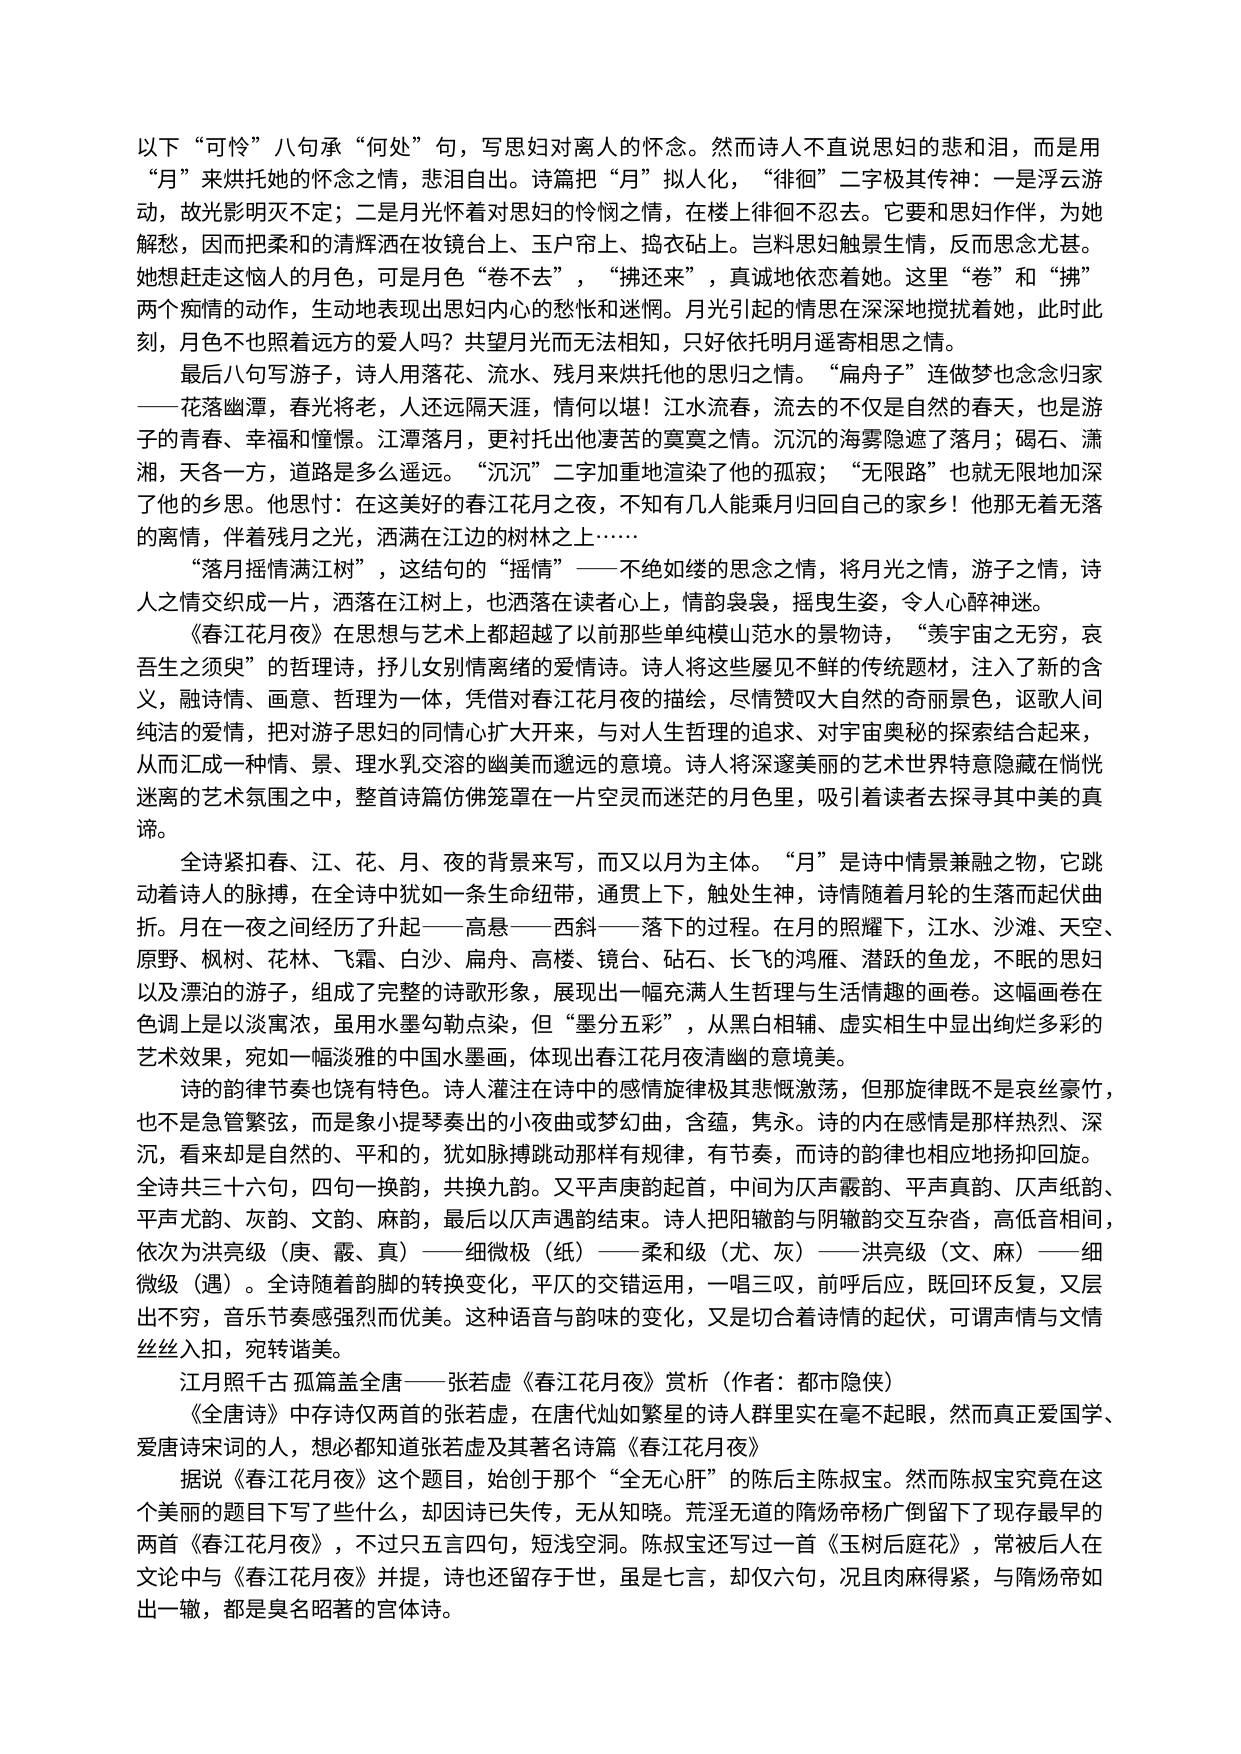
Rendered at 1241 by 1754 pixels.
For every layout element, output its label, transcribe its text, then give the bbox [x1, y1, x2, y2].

text 最后八句写游子，诗人用落花、流水、残月来烘托他的思归之情。“扁舟子”连做梦也念念归家——花落幽潭，春光将老，人还远隔天涯，情何以堪！江水流春，流去的不仅是自然的春天，也是游子的青春、幸福和憧憬。江潭落月，更衬托出他凄苦的寞寞之情。沉沉的海雾隐遮了落月；碣石、潇湘，天各一方，道路是多么遥远。“沉沉”二字加重地渲染了他的孤寂；“无限路”也就无限地加深了他的乡思。他思忖：在这美好的春江花月之夜，不知有几人能乘月归回自己的家乡！他那无着无落的离情，伴着残月之光，洒满在江边的树林之上…… [136, 357, 1104, 552]
text 《春江花月夜》在思想与艺术上都超越了以前那些单纯模山范水的景物诗，“羡宇宙之无穷，哀吾生之须臾”的哲理诗，抒儿女别情离绪的爱情诗。诗人将这些屡见不鲜的传统题材，注入了新的含义，融诗情、画意、哲理为一体，凭借对春江花月夜的描绘，尽情赞叹大自然的奇丽景色，讴歌人间纯洁的爱情，把对游子思妇的同情心扩大开来，与对人生哲理的追求、对宇宙奥秘的探索结合起来，从而汇成一种情、景、理水乳交溶的幽美而邈远的意境。诗人将深邃美丽的艺术世界特意隐藏在惝恍迷离的艺术氛围之中，整首诗篇仿佛笼罩在一片空灵而迷茫的月色里，吸引着读者去探寻其中美的真谛。 [136, 617, 1104, 844]
text “落月摇情满江树”，这结句的“摇情”——不绝如缕的思念之情，将月光之情，游子之情，诗人之情交织成一片，洒落在江树上，也洒落在读者心上，情韵袅袅，摇曳生姿，令人心醉神迷。 [136, 552, 1104, 617]
text 以下“可怜”八句承“何处”句，写思妇对离人的怀念。然而诗人不直说思妇的悲和泪，而是用“月”来烘托她的怀念之情，悲泪自出。诗篇把“月”拟人化，“徘徊”二字极其传神：一是浮云游动，故光影明灭不定；二是月光怀着对思妇的怜悯之情，在楼上徘徊不忍去。它要和思妇作伴，为她解愁，因而把柔和的清辉洒在妆镜台上、玉户帘上、捣衣砧上。岂料思妇触景生情，反而思念尤甚。她想赶走这恼人的月色，可是月色“卷不去”，“拂还来”，真诚地依恋着她。这里“卷”和“拂”两个痴情的动作，生动地表现出思妇内心的愁怅和迷惘。月光引起的情思在深深地搅扰着她，此时此刻，月色不也照着远方的爱人吗？共望月光而无法相知，只好依托明月遥寄相思之情。 [136, 129, 1104, 357]
text 江月照千古 孤篇盖全唐——张若虚《春江花月夜》赏析（作者：都市隐侠） [136, 1364, 1104, 1397]
text 《全唐诗》中存诗仅两首的张若虚，在唐代灿如繁星的诗人群里实在毫不起眼，然而真正爱国学、爱唐诗宋词的人，想必都知道张若虚及其著名诗篇《春江花月夜》 [136, 1397, 1104, 1462]
text 诗的韵律节奏也饶有特色。诗人灌注在诗中的感情旋律极其悲慨激荡，但那旋律既不是哀丝豪竹，也不是急管繁弦，而是象小提琴奏出的小夜曲或梦幻曲，含蕴，隽永。诗的内在感情是那样热烈、深沉，看来却是自然的、平和的，犹如脉搏跳动那样有规律，有节奏，而诗的韵律也相应地扬抑回旋。全诗共三十六句，四句一换韵，共换九韵。又平声庚韵起首，中间为仄声霰韵、平声真韵、仄声纸韵、平声尤韵、灰韵、文韵、麻韵，最后以仄声遇韵结束。诗人把阳辙韵与阴辙韵交互杂沓，高低音相间，依次为洪亮级（庚、霰、真）——细微极（纸）——柔和级（尤、灰）——洪亮级（文、麻）——细微级（遇）。全诗随着韵脚的转换变化，平仄的交错运用，一唱三叹，前呼后应，既回环反复，又层出不穷，音乐节奏感强烈而优美。这种语音与韵味的变化，又是切合着诗情的起伏，可谓声情与文情丝丝入扣，宛转谐美。 [136, 1072, 1104, 1364]
text 全诗紧扣春、江、花、月、夜的背景来写，而又以月为主体。“月”是诗中情景兼融之物，它跳动着诗人的脉搏，在全诗中犹如一条生命纽带，通贯上下，触处生神，诗情随着月轮的生落而起伏曲折。月在一夜之间经历了升起——高悬——西斜——落下的过程。在月的照耀下，江水、沙滩、天空、原野、枫树、花林、飞霜、白沙、扁舟、高楼、镜台、砧石、长飞的鸿雁、潜跃的鱼龙，不眠的思妇以及漂泊的游子，组成了完整的诗歌形象，展现出一幅充满人生哲理与生活情趣的画卷。这幅画卷在色调上是以淡寓浓，虽用水墨勾勒点染，但“墨分五彩”，从黑白相辅、虚实相生中显出绚烂多彩的艺术效果，宛如一幅淡雅的中国水墨画，体现出春江花月夜清幽的意境美。 [136, 844, 1104, 1072]
text 据说《春江花月夜》这个题目，始创于那个“全无心肝”的陈后主陈叔宝。然而陈叔宝究竟在这个美丽的题目下写了些什么，却因诗已失传，无从知晓。荒淫无道的隋炀帝杨广倒留下了现存最早的两首《春江花月夜》，不过只五言四句，短浅空洞。陈叔宝还写过一首《玉树后庭花》，常被后人在文论中与《春江花月夜》并提，诗也还留存于世，虽是七言，却仅六句，况且肉麻得紧，与隋炀帝如出一辙，都是臭名昭著的宫体诗。 [136, 1462, 1104, 1624]
